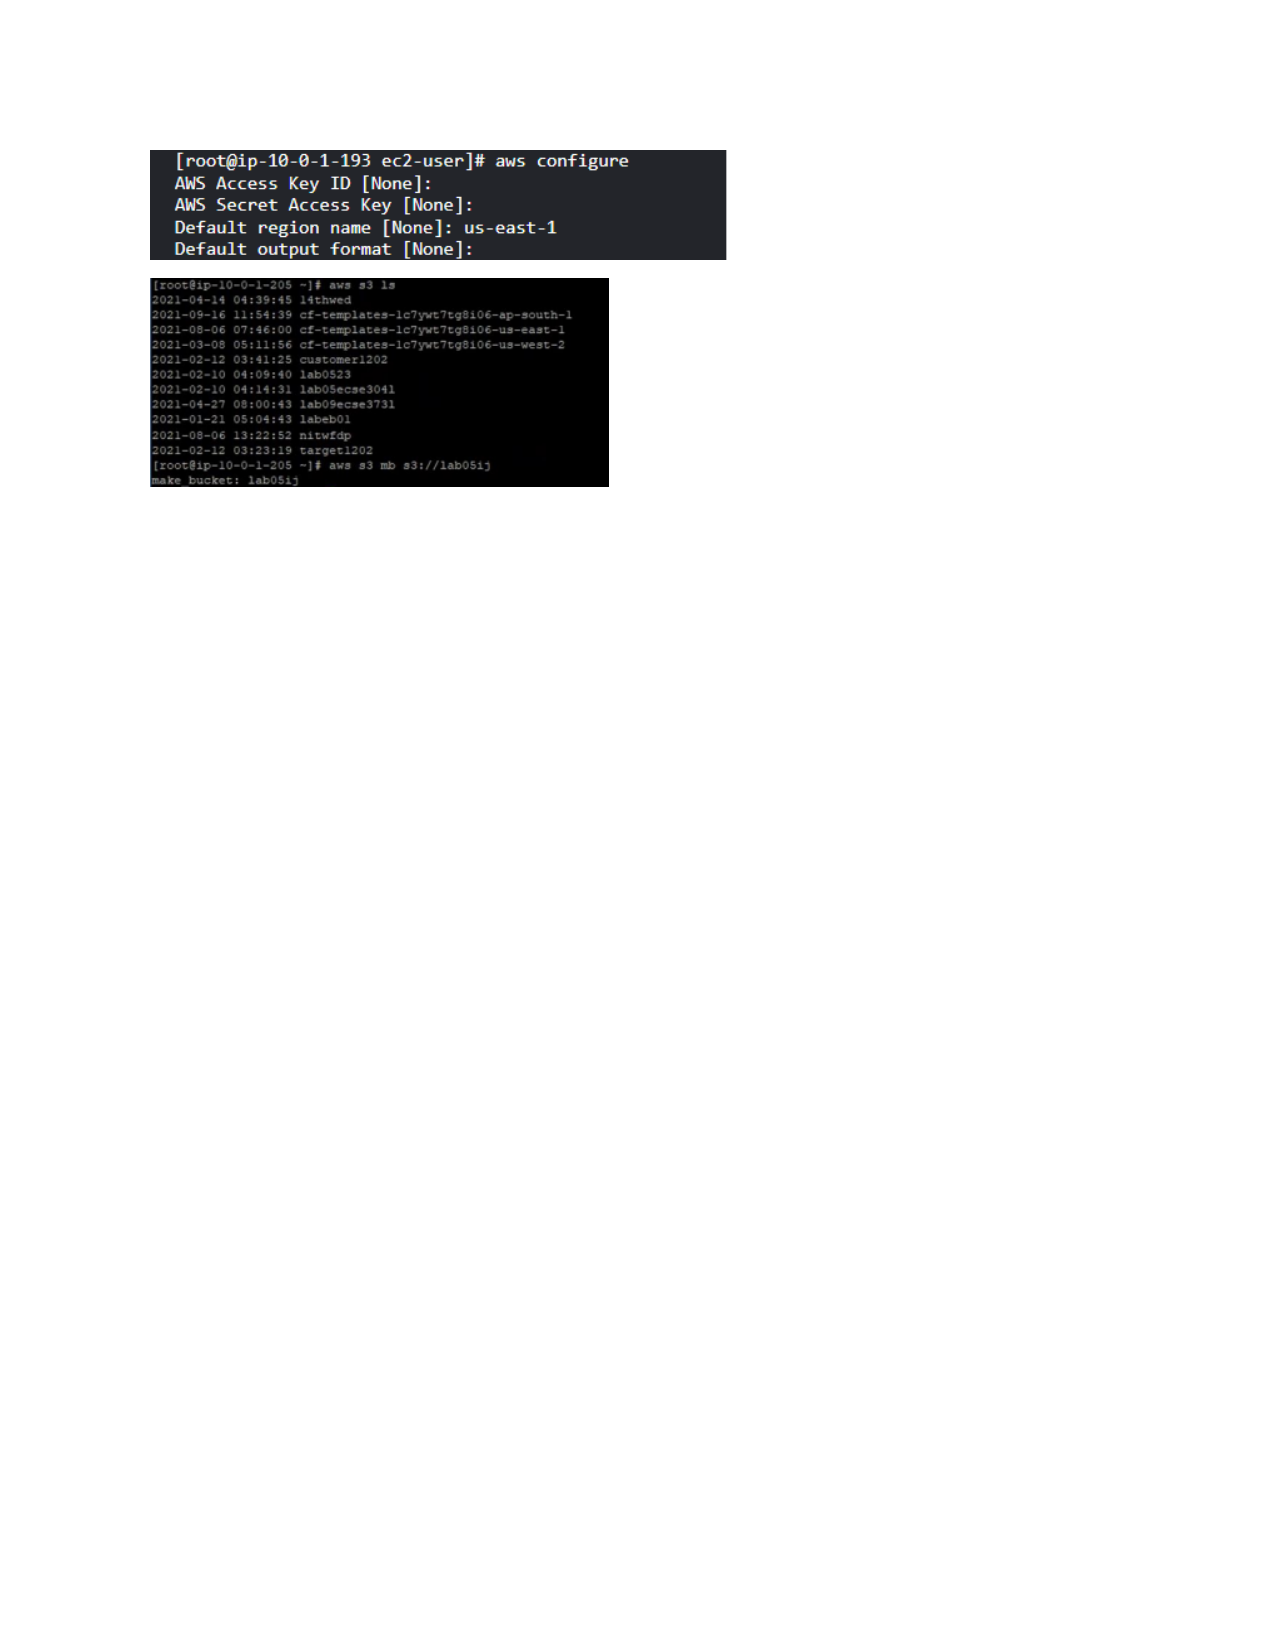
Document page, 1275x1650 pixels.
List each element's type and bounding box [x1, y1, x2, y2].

picture [150, 150, 727, 260]
picture [150, 278, 609, 487]
